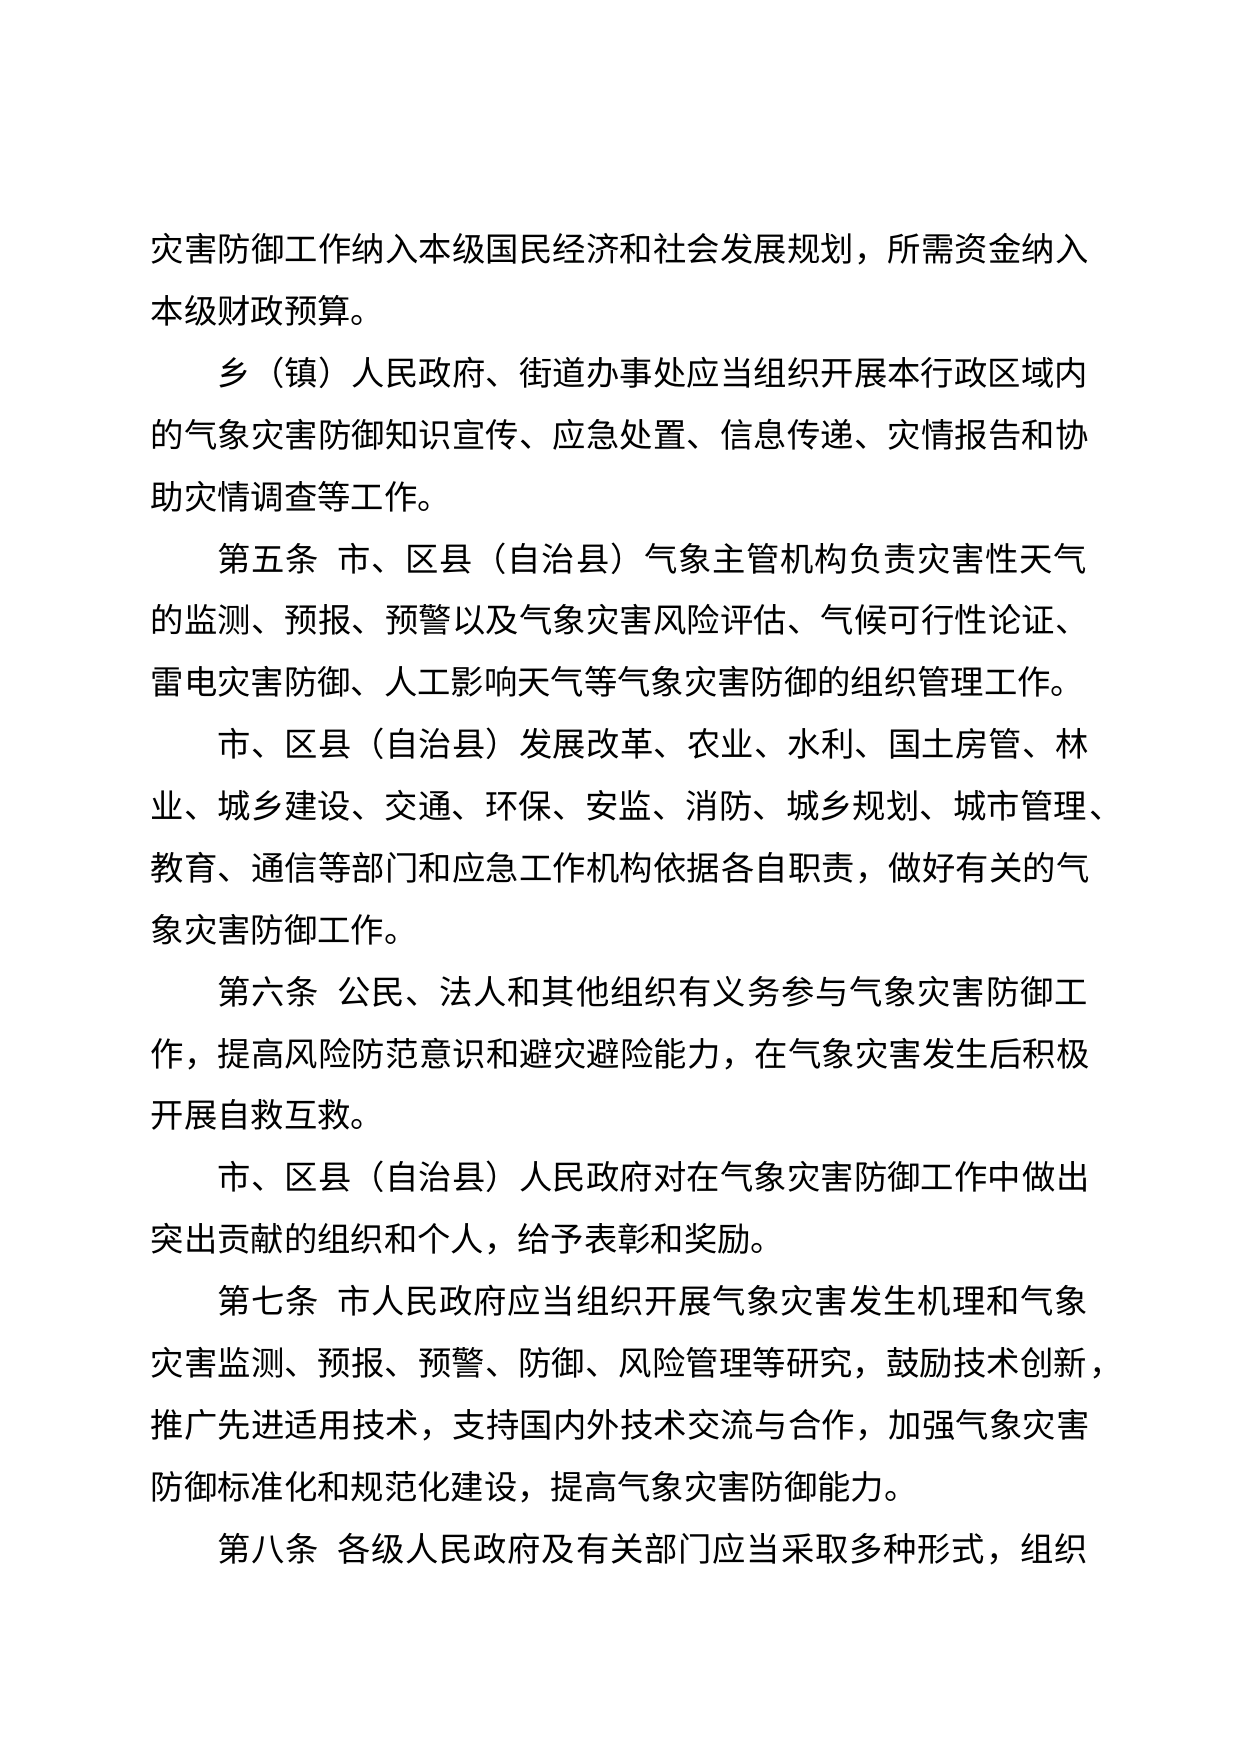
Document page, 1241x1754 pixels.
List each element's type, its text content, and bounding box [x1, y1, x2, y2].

text 第六条 公民、法人和其他组织有义务参与气象灾害防御工作，提高风险防范意识和避灾避险能力，在气象灾害发生后积极开展自救互救。 [151, 955, 1089, 1140]
text 第五条 市、区县（自治县）气象主管机构负责灾害性天气的监测、预报、预警以及气象灾害风险评估、气候可行性论证、雷电灾害防御、人工影响天气等气象灾害防御的组织管理工作。 [151, 522, 1089, 707]
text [151, 1512, 1089, 1573]
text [151, 212, 1089, 336]
text 第七条 市人民政府应当组织开展气象灾害发生机理和气象灾害监测、预报、预警、防御、风险管理等研究，鼓励技术创新，推广先进适用技术，支持国内外技术交流与合作，加强气象灾害防御标准化和规范化建设，提高气象灾害防御能力。 [151, 1264, 1089, 1512]
text 市、区县（自治县）人民政府对在气象灾害防御工作中做出突出贡献的组织和个人，给予表彰和奖励。 [151, 1140, 1089, 1264]
text 市、区县（自治县）发展改革、农业、水利、国土房管、林业、城乡建设、交通、环保、安监、消防、城乡规划、城市管理、教育、通信等部门和应急工作机构依据各自职责，做好有关的气象灾害防御工作。 [151, 707, 1089, 955]
text 乡（镇）人民政府、街道办事处应当组织开展本行政区域内的气象灾害防御知识宣传、应急处置、信息传递、灾情报告和协助灾情调查等工作。 [151, 336, 1089, 522]
